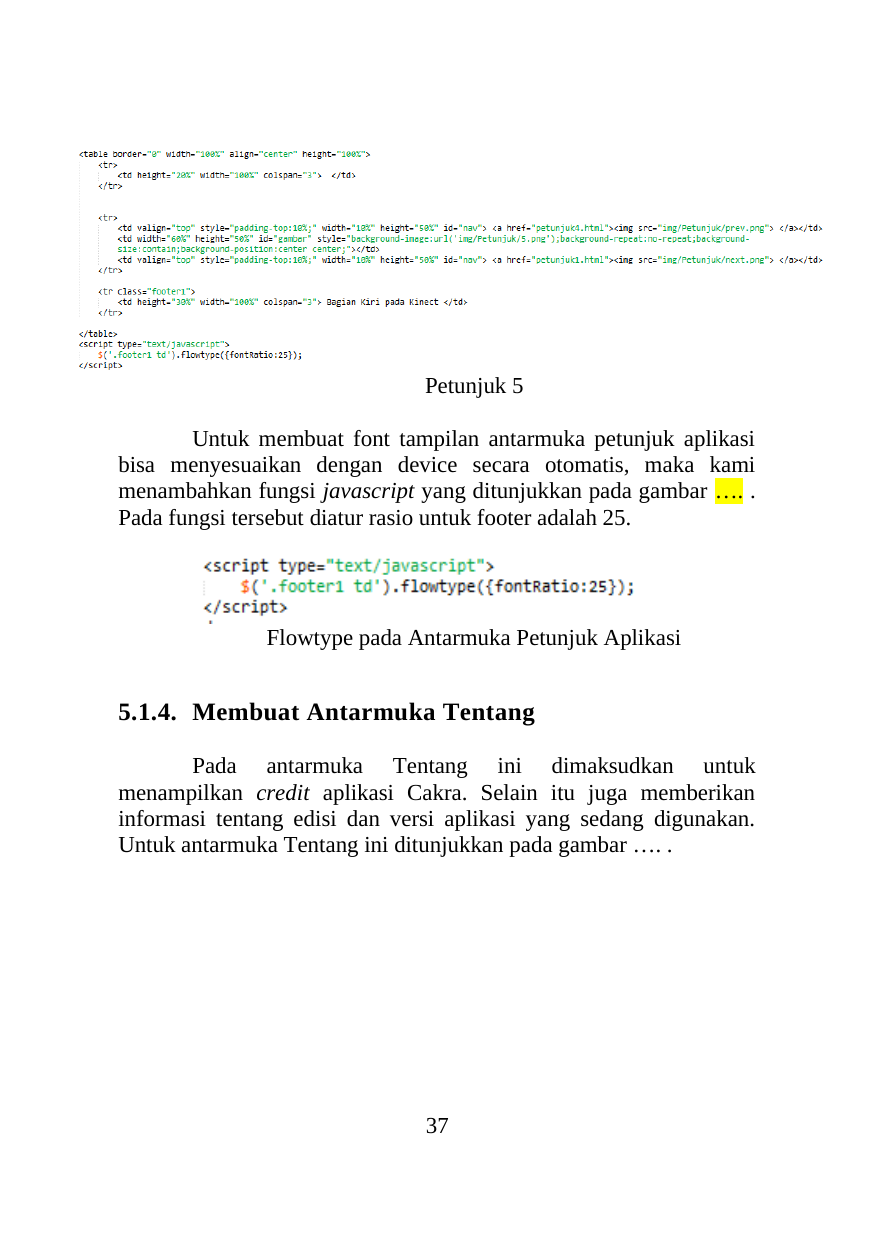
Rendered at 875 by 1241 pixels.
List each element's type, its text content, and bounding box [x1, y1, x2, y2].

picture [76, 148, 828, 372]
text Untuk membuat font tampilan antarmuka petunjuk aplikasi bisa menyesuaikan dengan device secara otomatis, maka kami menambahkan fungsi javascript yang ditunjukkan pada gambar …. . Pada fungsi tersebut diatur rasio untuk footer adalah 25. [118, 425, 756, 530]
text Flowtype pada Antarmuka Petunjuk Aplikasi [118, 624, 756, 650]
picture [192, 556, 642, 624]
text Petunjuk 5 [118, 372, 756, 398]
text Pada antarmuka Tentang ini dimaksudkan untuk menampilkan credit aplikasi Cakra. Selain itu juga memberikan informasi tentang edisi dan versi aplikasi yang sedang digunakan. Untuk antarmuka Tentang ini ditunjukkan pada gambar …. . [118, 752, 756, 858]
subtitle Membuat Antarmuka Tentang [118, 697, 756, 726]
